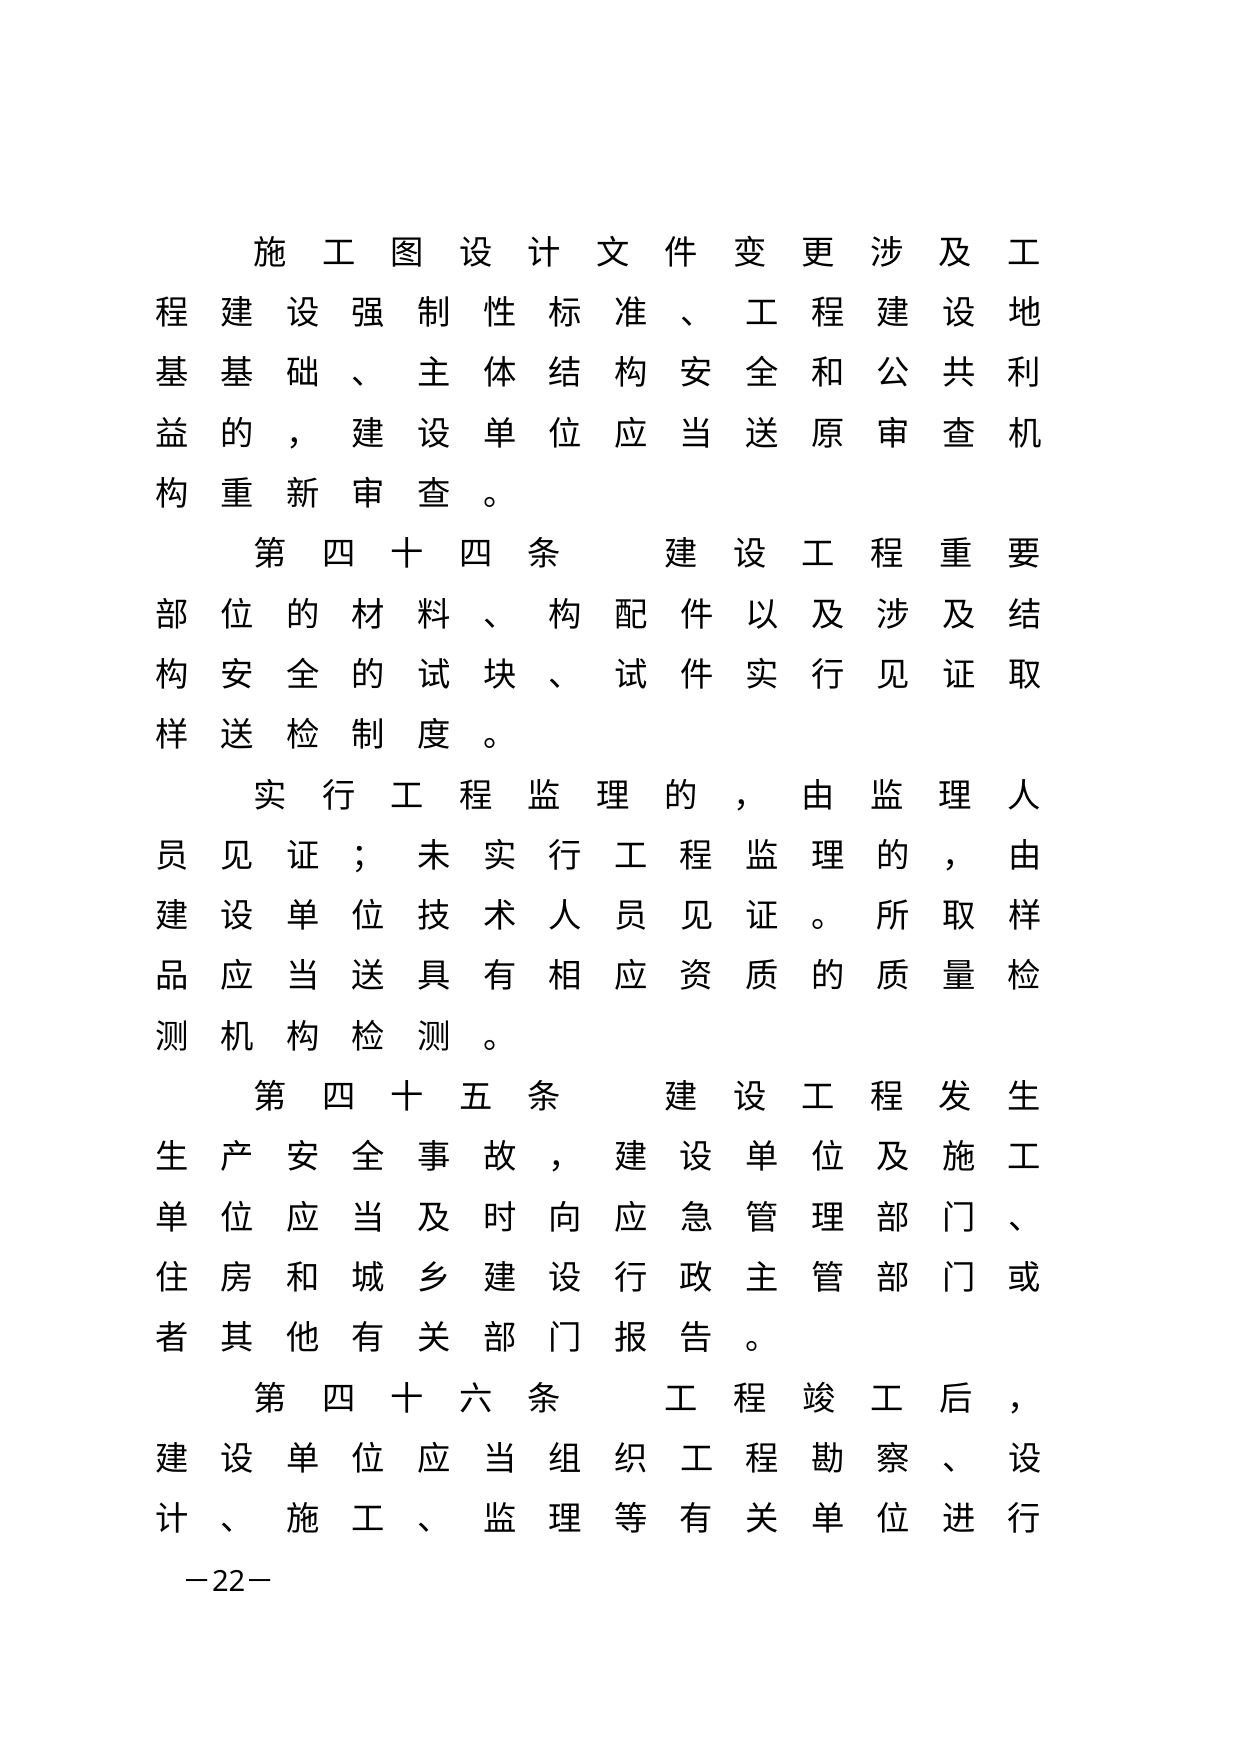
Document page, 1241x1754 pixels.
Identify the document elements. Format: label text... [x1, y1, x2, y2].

text 实行工程监理的，由监理人员见证；未实行工程监理的，由建设单位技术人员见证。所取样品应当送具有相应资质的质量检测机构检测。 [155, 762, 1073, 1064]
text 第四十四条 建设工程重要部位的材料、构配件以及涉及结构安全的试块、试件实行见证取样送检制度。 [155, 521, 1073, 762]
text 施工图设计文件变更涉及工程建设强制性标准、工程建设地基基础、主体结构安全和公共利益的，建设单位应当送原审查机构重新审查。 [155, 219, 1073, 521]
text 第四十五条 建设工程发生生产安全事故，建设单位及施工单位应当及时向应急管理部门、住房和城乡建设行政主管部门或者其他有关部门报告。 [155, 1064, 1073, 1365]
text 第四十六条 工程竣工后，建设单位应当组织工程勘察、设计、施工、监理等有关单位进行竣工验收，经验收合格后，方可交付使用。 [155, 1365, 1073, 1546]
